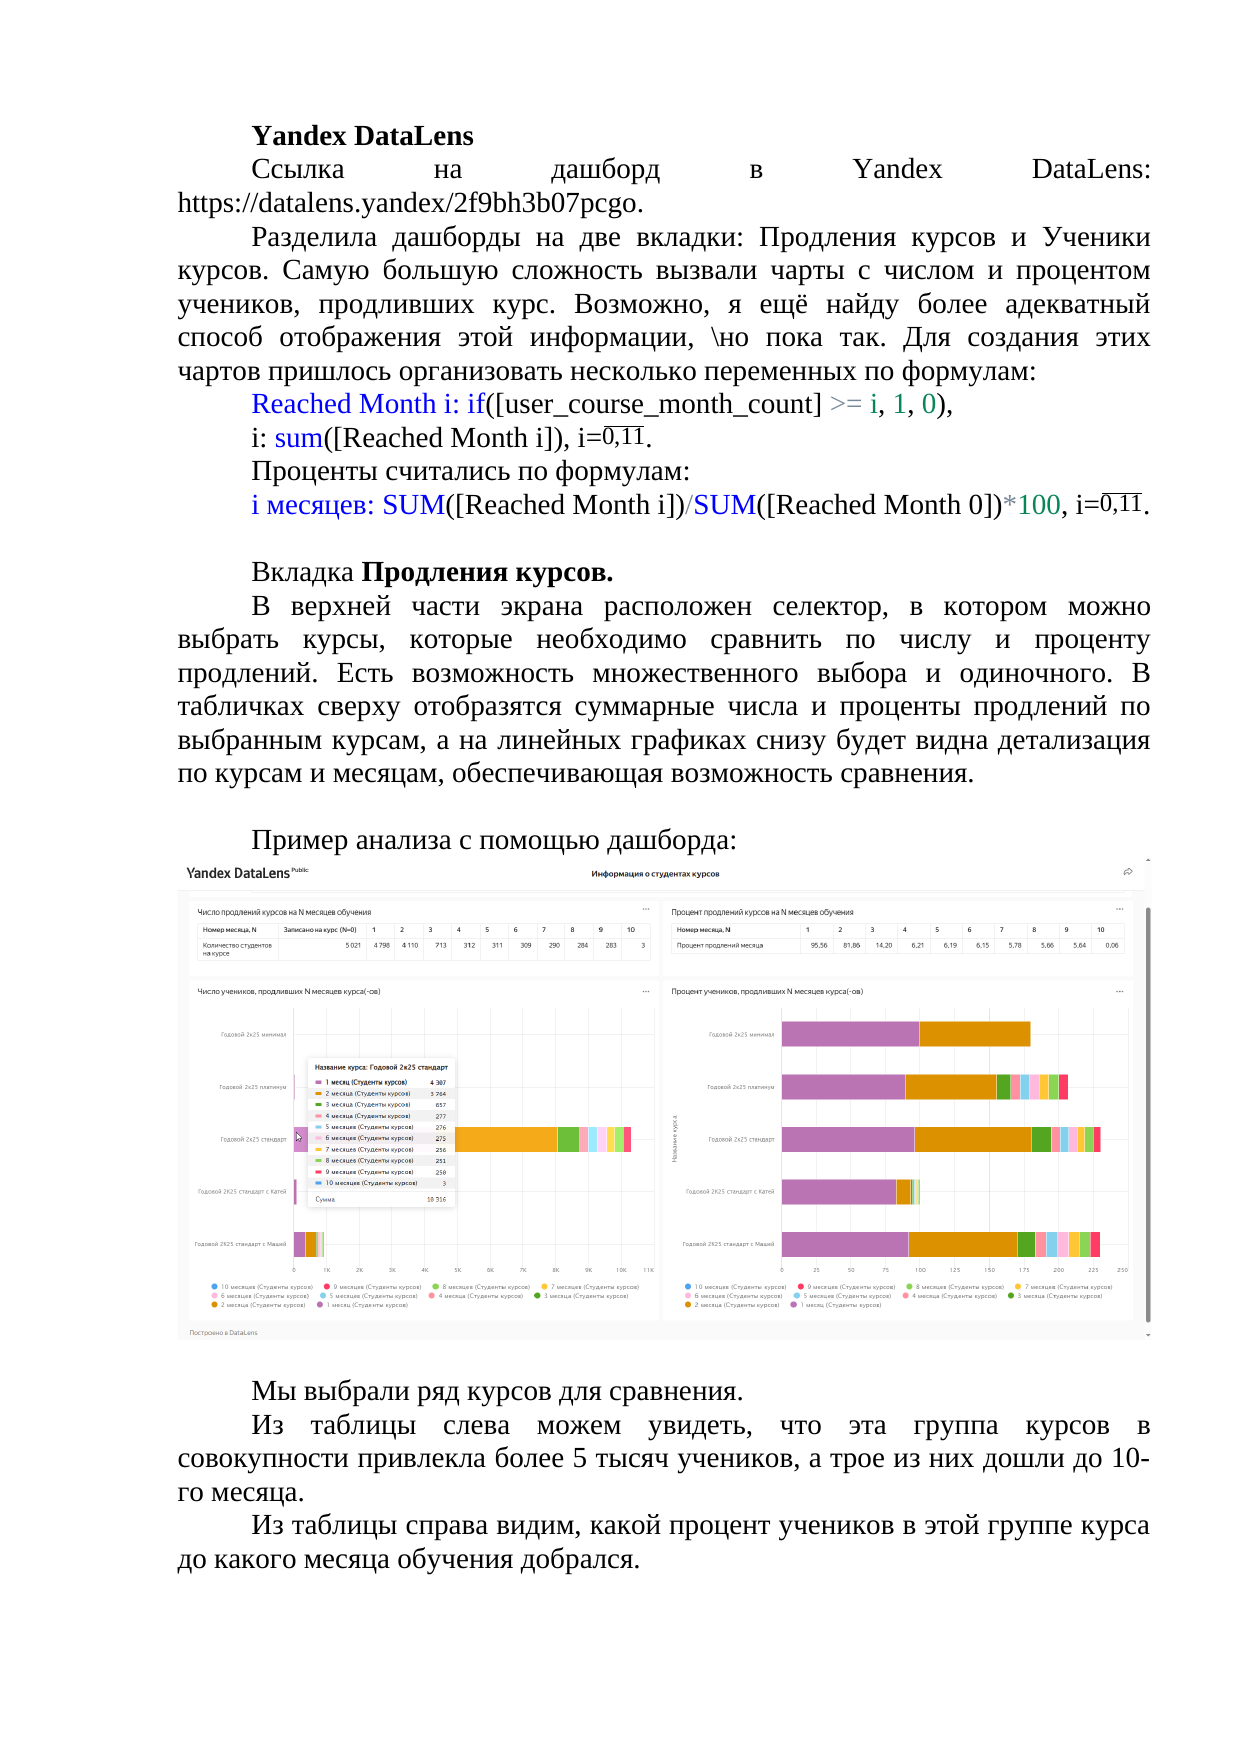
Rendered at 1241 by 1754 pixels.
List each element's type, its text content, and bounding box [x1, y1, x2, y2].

text Yandex DataLens [177, 118, 1152, 152]
text Из таблицы слева можем увидеть, что эта группа курсов в совокупности привлекла более 5 тысяч учеников, а трое из них дошли до 10-го месяца. [177, 1407, 1152, 1507]
text i месяцев: SUM([Reached Month i])/SUM([Reached Month 0])*100, i=. [177, 487, 1152, 521]
text Ссылка на дашборд в Yandex DataLens: https://datalens.yandex/2f9bh3b07pcgo. [177, 152, 1152, 219]
text Reached Month i: if([user_course_month_count] >= i, 1, 0), [177, 386, 1152, 420]
text Разделила дашборды на две вкладки: Продления курсов и Ученики курсов. Самую большую сложность вызвали чарты с числом и процентом учеников, продливших курс. Возможно, я ещё найду более адекватный способ отображения этой информации, \но пока так. Для создания этих чартов пришлось организовать несколько переменных по формулам: [177, 219, 1152, 386]
text В верхней части экрана расположен селектор, в котором можно выбрать курсы, которые необходимо сравнить по числу и проценту продлений. Есть возможность множественного выбора и одиночного. В табличках сверху отобразятся суммарные числа и проценты продлений по выбранным курсам, а на линейных графиках снизу будет видна детализация по курсам и месяцам, обеспечивающая возможность сравнения. [177, 588, 1152, 789]
text Проценты считались по формулам: [177, 453, 1152, 487]
picture [177, 856, 1152, 1340]
text Из таблицы справа видим, какой процент учеников в этой группе курса до какого месяца обучения добрался. [177, 1507, 1152, 1574]
text Пример анализа с помощью дашборда: [177, 822, 1152, 856]
text Вкладка Продления курсов. [177, 554, 1152, 588]
text i: sum([Reached Month i]), i=. [177, 420, 1152, 453]
text Мы выбрали ряд курсов для сравнения. [177, 1373, 1152, 1407]
